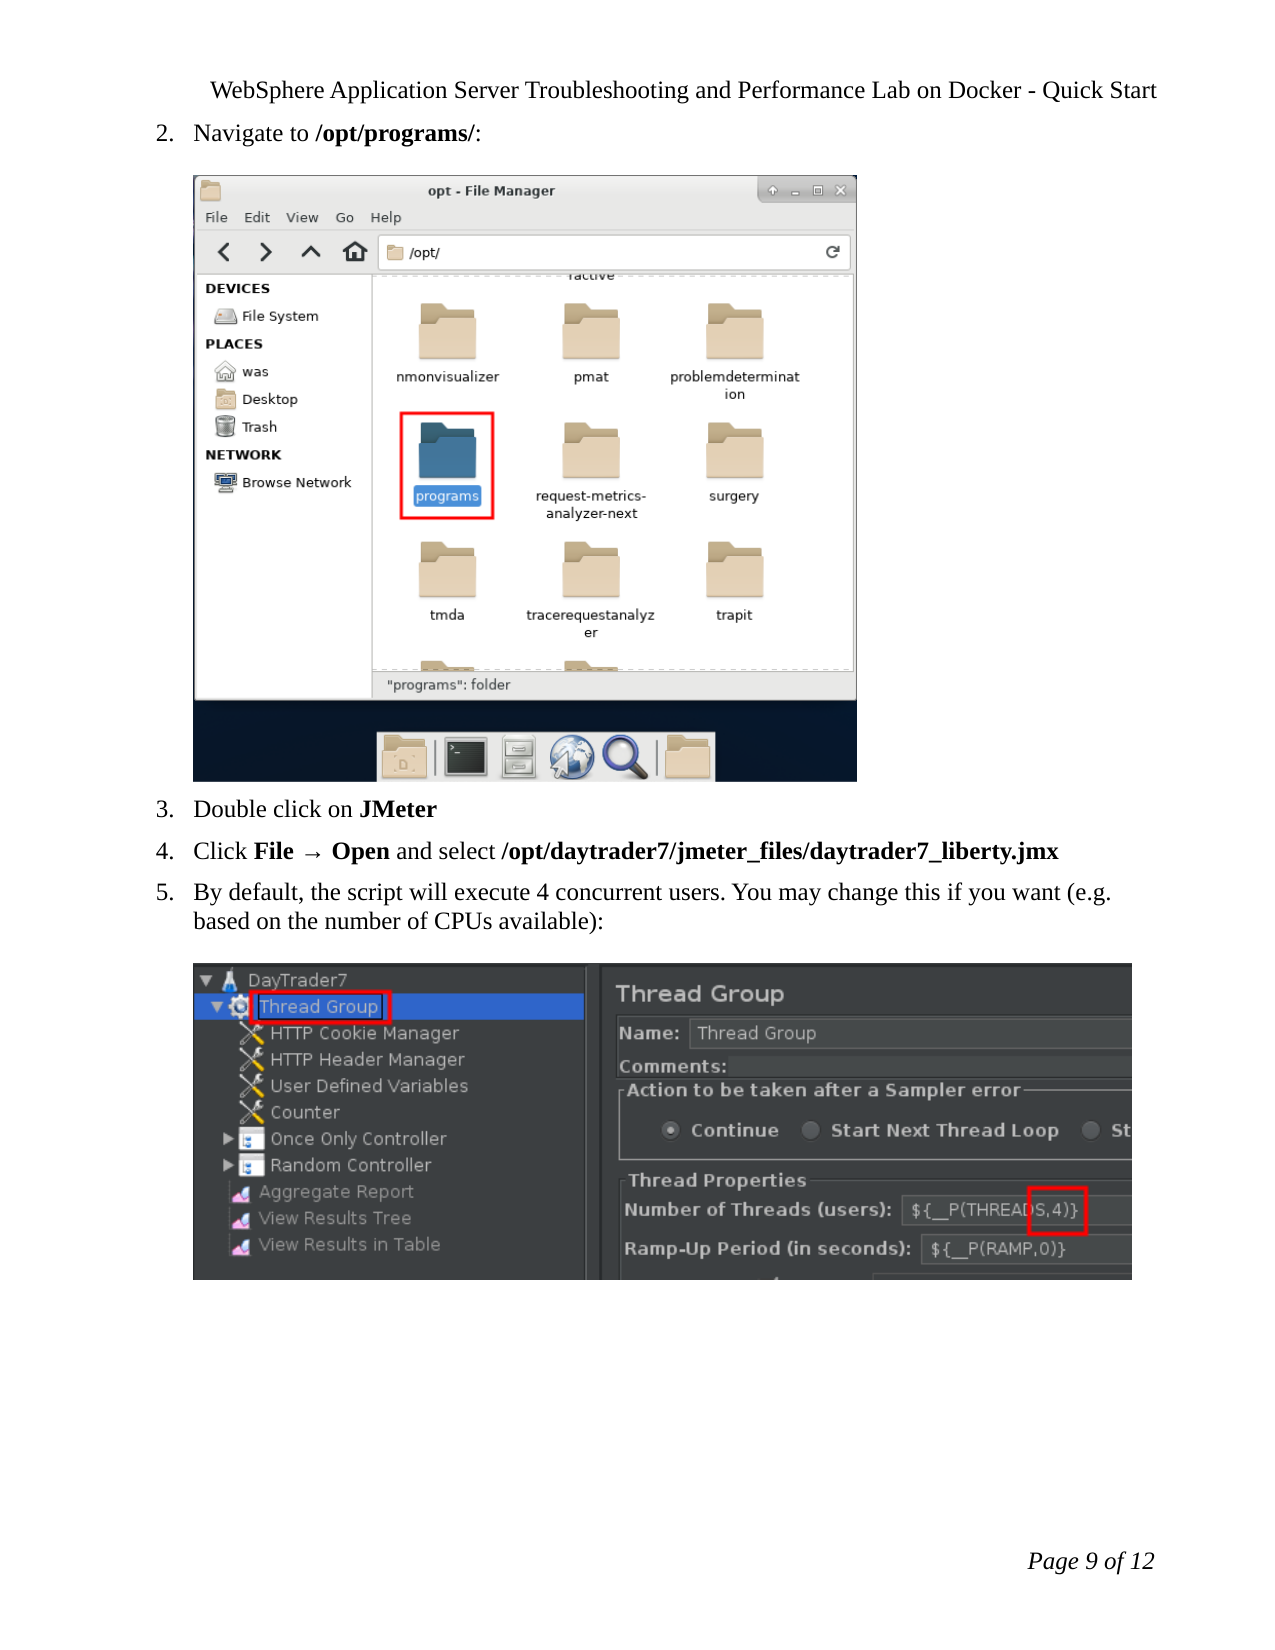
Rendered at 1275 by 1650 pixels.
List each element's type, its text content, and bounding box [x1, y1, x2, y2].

picture [193, 175, 857, 782]
list Click File → Open and select /opt/daytrader7/jmeter_files/daytrader7_liberty.jmx [156, 836, 1157, 864]
picture [193, 963, 1132, 1280]
list Double click on JMeter [156, 794, 1157, 823]
